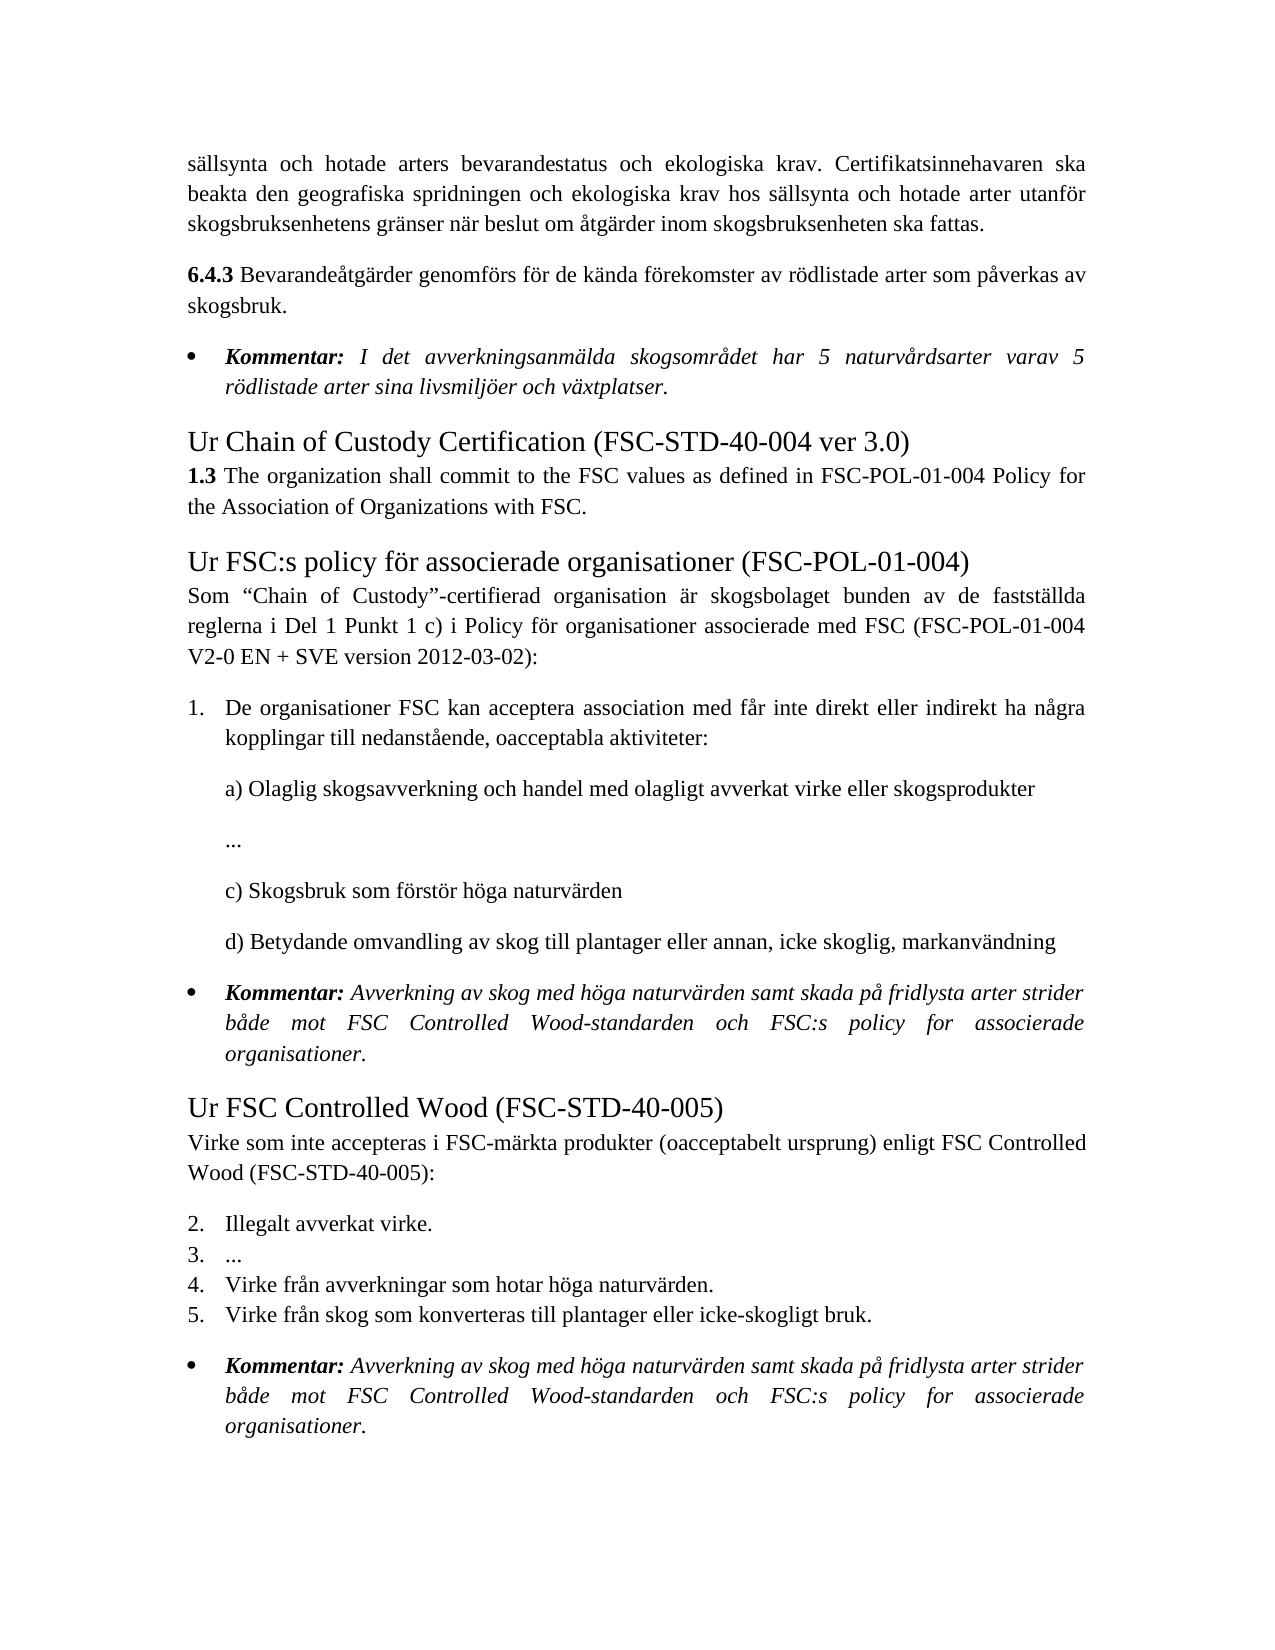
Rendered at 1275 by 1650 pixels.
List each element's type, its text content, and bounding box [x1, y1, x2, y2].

subtitle Ur FSC:s policy för associerade organisationer (FSC-POL-01-004) [187, 544, 1087, 577]
text Som “Chain of Custody”-certifierad organisation är skogsbolaget bunden av de fastställda reglerna i Del 1 Punkt 1 c) i Policy för organisationer associerade med FSC (FSC-POL-01-004 V2-0 EN + SVE version 2012-03-02): [187, 582, 1087, 669]
text d) Betydande omvandling av skog till plantager eller annan, icke skoglig, markanvändning [225, 928, 1087, 954]
list De organisationer FSC kan acceptera association med får inte direkt eller indirekt ha några kopplingar till nedanstående, oacceptabla aktiviteter: [187, 694, 1087, 750]
list Kommentar: I det avverkningsanmälda skogsområdet har 5 naturvårdsarter varav 5 rödlistade arter sina livsmiljöer och växtplatser. [187, 343, 1087, 399]
text c) Skogsbruk som förstör höga naturvärden [225, 877, 1087, 903]
list Kommentar: Avverkning av skog med höga naturvärden samt skada på fridlysta arter strider både mot FSC Controlled Wood-standarden och FSC:s policy for associerade organisationer. [187, 979, 1087, 1066]
list Virke från avverkningar som hotar höga naturvärden. [187, 1271, 1087, 1297]
text 6.4.3 Bevarandeåtgärder genomförs för de kända förekomster av rödlistade arter som påverkas av skogsbruk. [187, 261, 1087, 318]
subtitle Ur Chain of Custody Certification (FSC-STD-40-004 ver 3.0) [187, 424, 1087, 457]
text 1.3 The organization shall commit to the FSC values as defined in FSC-POL-01-004 Policy for the Association of Organizations with FSC. [187, 462, 1087, 519]
list Kommentar: Avverkning av skog med höga naturvärden samt skada på fridlysta arter strider både mot FSC Controlled Wood-standarden och FSC:s policy for associerade organisationer. [187, 1352, 1087, 1439]
text Virke som inte accepteras i FSC-märkta produkter (oacceptabelt ursprung) enligt FSC Controlled Wood (FSC-STD-40-005): [187, 1129, 1087, 1186]
list ... [187, 1241, 1087, 1267]
list Illegalt avverkat virke. [187, 1210, 1087, 1237]
subtitle Ur FSC Controlled Wood (FSC-STD-40-005) [187, 1091, 1087, 1124]
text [187, 150, 1087, 237]
text ... [225, 826, 1087, 852]
text a) Olaglig skogsavverkning och handel med olagligt avverkat virke eller skogsprodukter [225, 775, 1087, 801]
list Virke från skog som konverteras till plantager eller icke-skogligt bruk. [187, 1301, 1087, 1327]
